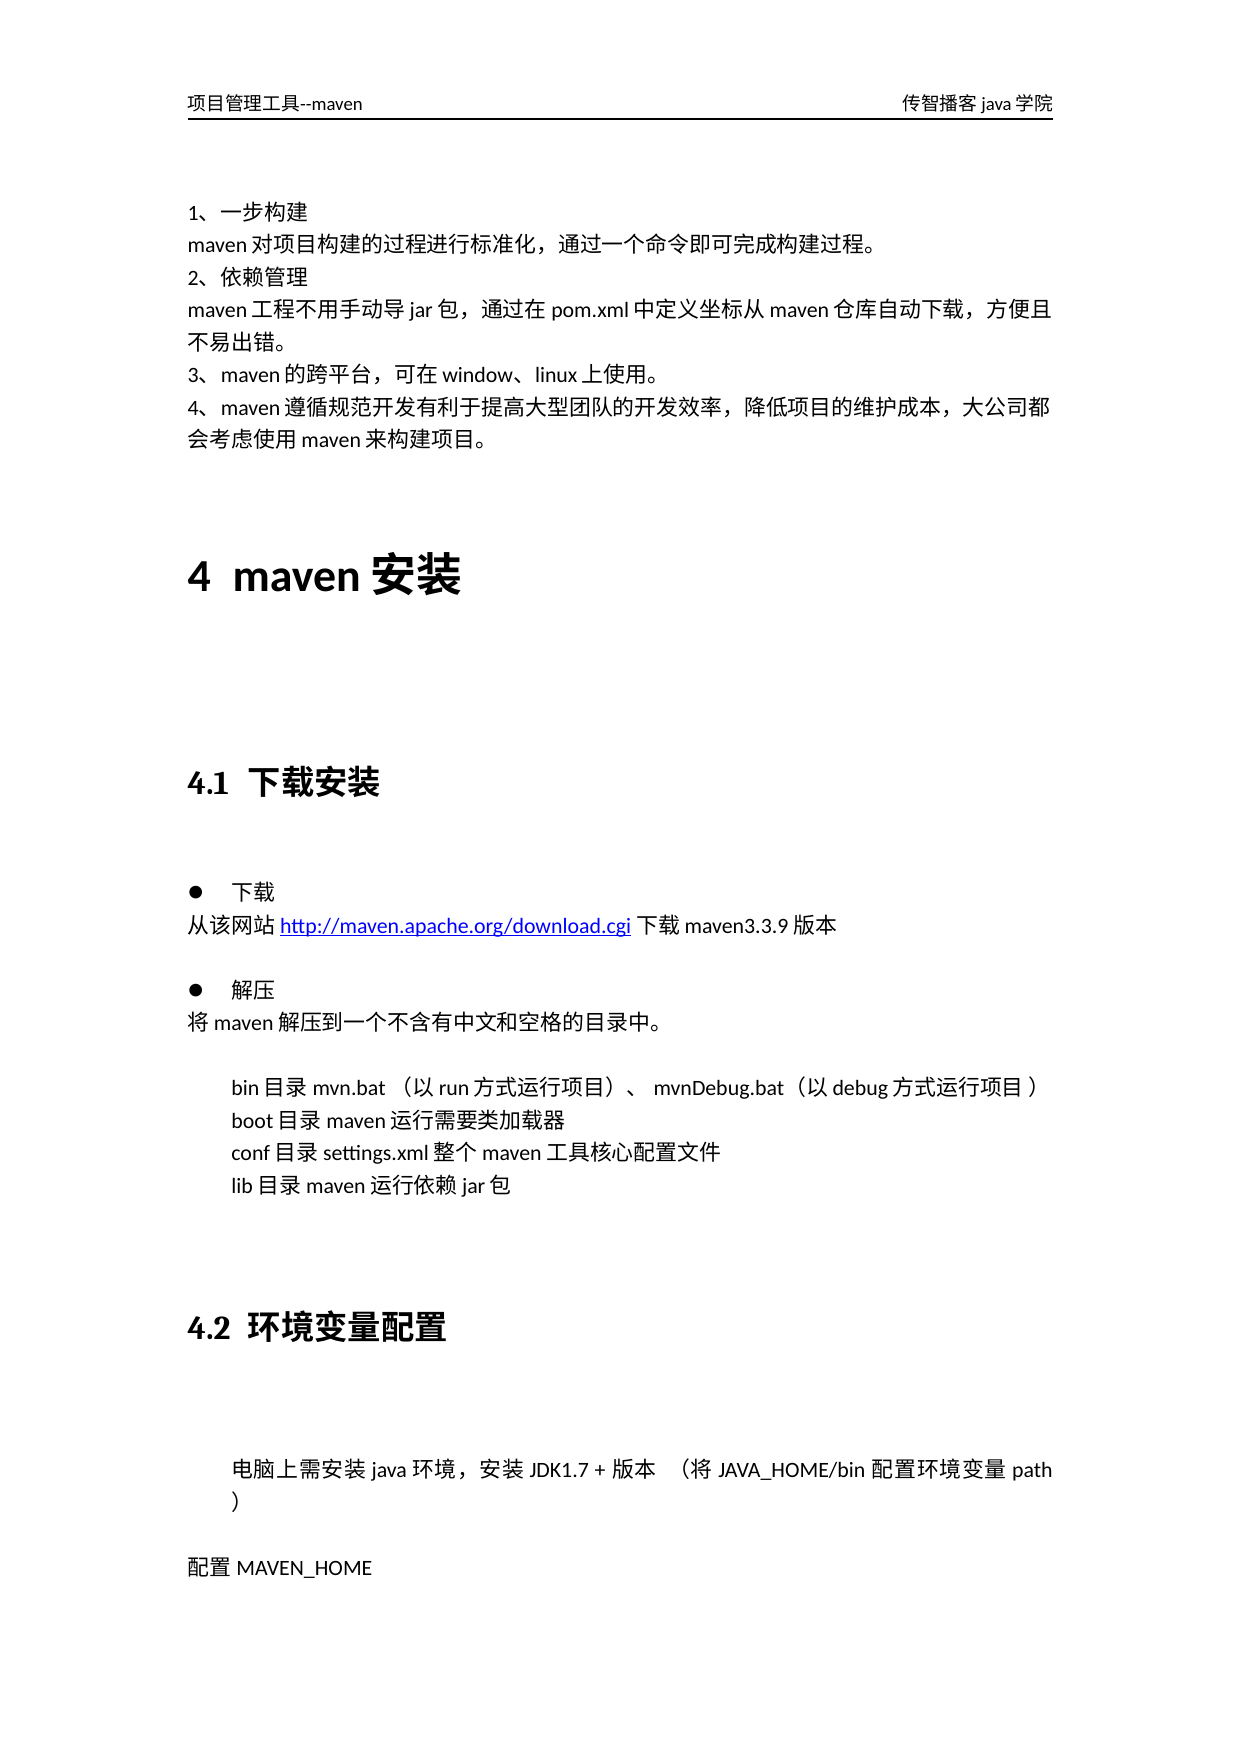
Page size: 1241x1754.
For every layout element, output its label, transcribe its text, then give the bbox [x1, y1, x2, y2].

subtitle maven安装 [187, 522, 1053, 620]
list 下载 [187, 875, 1053, 907]
text 配置 MAVEN_HOME [187, 1549, 1053, 1582]
text maven工程不用手动导jar包，通过在pom.xml中定义坐标从maven仓库自动下载，方便且不易出错。 [187, 292, 1053, 357]
text conf目录 settings.xml 整个maven工具核心配置文件 [187, 1135, 1053, 1167]
text boot目录 maven运行需要类加载器 [187, 1102, 1053, 1135]
text maven对项目构建的过程进行标准化，通过一个命令即可完成构建过程。 [187, 227, 1053, 259]
text 2、依赖管理 [187, 259, 1053, 292]
text 从该网站 http://maven.apache.org/download.cgi 下载maven3.3.9 版本 [187, 907, 1053, 940]
text 4、maven遵循规范开发有利于提高大型团队的开发效率，降低项目的维护成本，大公司都会考虑使用maven来构建项目。 [187, 389, 1053, 454]
list 解压 [187, 972, 1053, 1005]
text 3、maven的跨平台，可在window、linux上使用。 [187, 357, 1053, 389]
text 1、一步构建 [187, 194, 1053, 227]
text 将maven解压到一个不含有中文和空格的目录中。 [187, 1005, 1053, 1037]
text 电脑上需安装java环境，安装JDK1.7 + 版本 （将JAVA_HOME/bin 配置环境变量path ） [231, 1452, 1053, 1517]
text lib目录 maven运行依赖jar包 [187, 1167, 1053, 1200]
subtitle 下载安装 [187, 748, 1053, 813]
text bin目录 mvn.bat （以run方式运行项目）、 mvnDebug.bat（以debug方式运行项目 ） [187, 1070, 1053, 1102]
subtitle 环境变量配置 [187, 1292, 1053, 1357]
